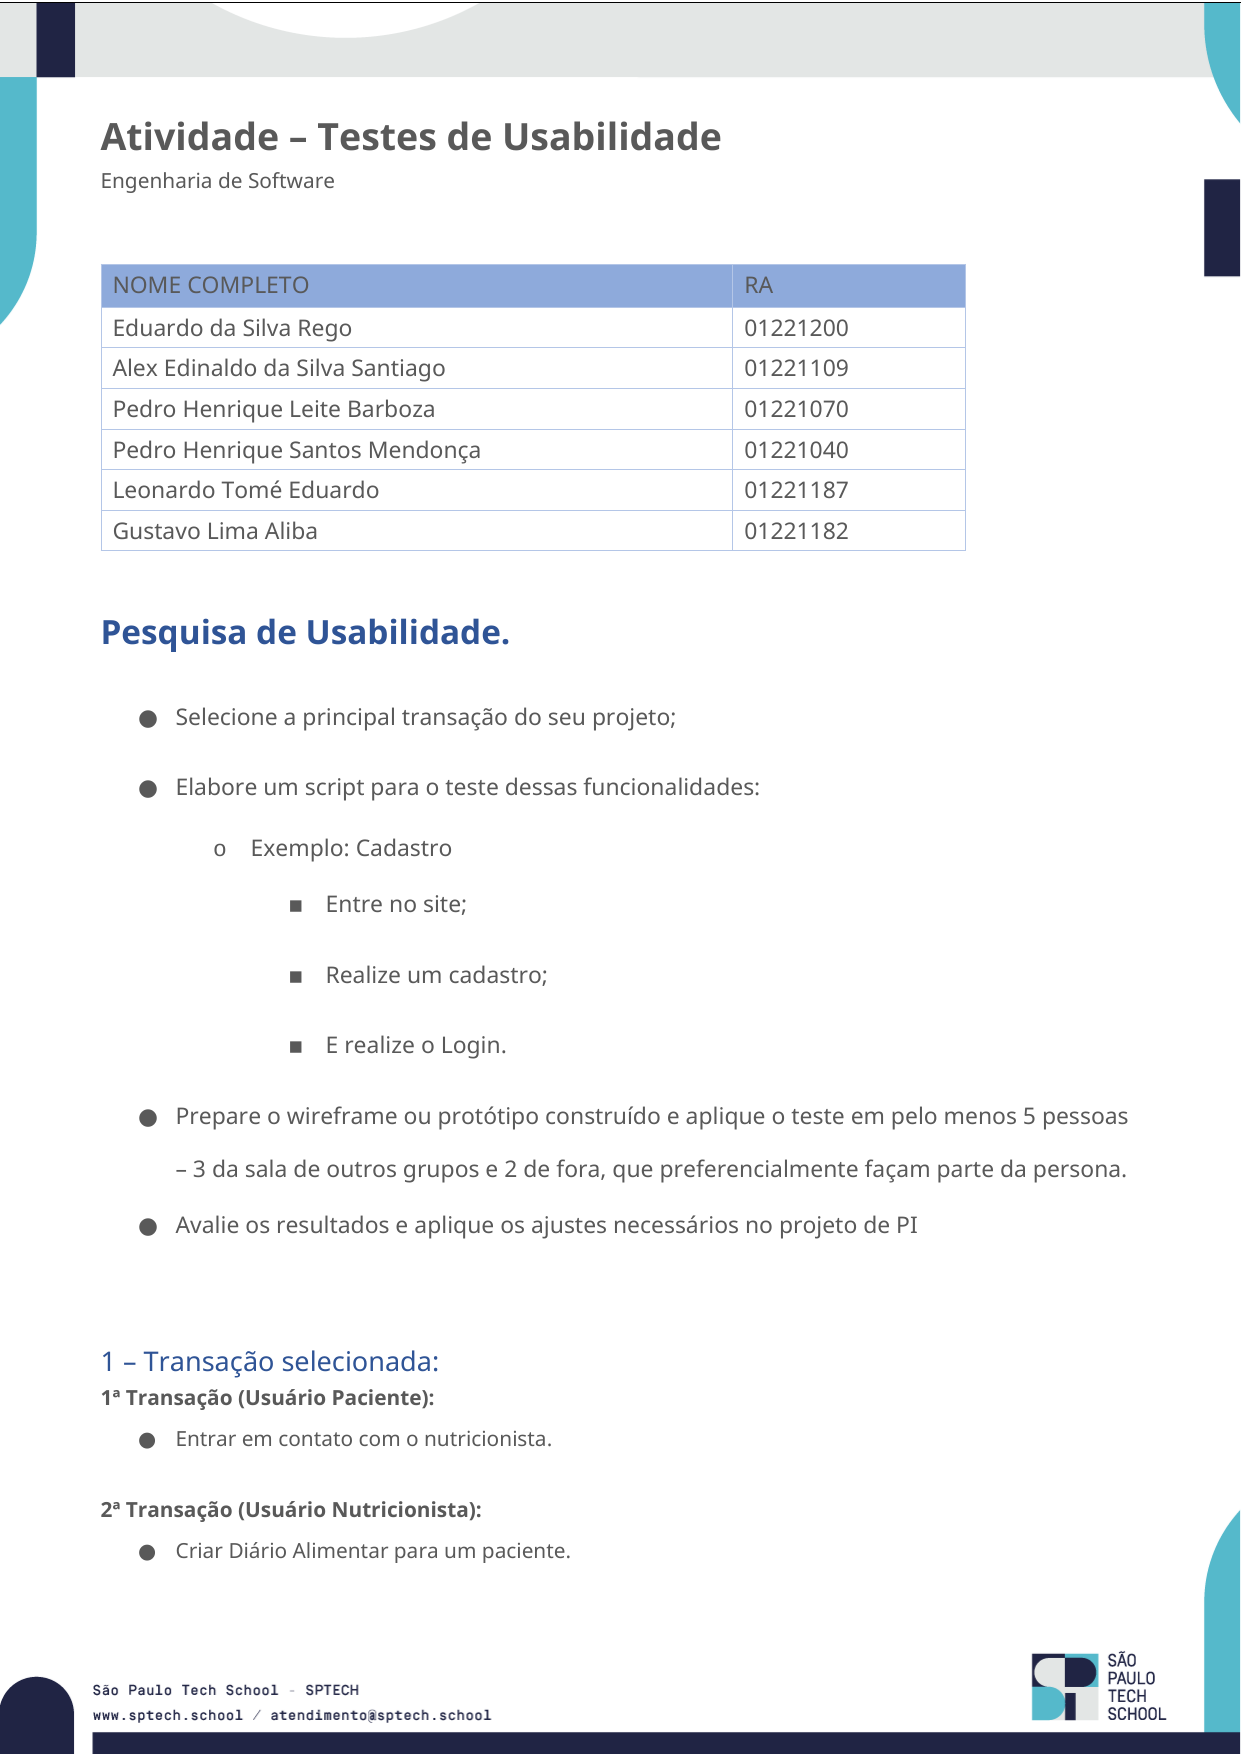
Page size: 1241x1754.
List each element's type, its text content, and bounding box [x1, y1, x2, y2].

list Exemplo: Cadastro [213, 832, 1140, 863]
table_cell Eduardo da Silva Rego [102, 308, 732, 347]
list Realize um cadastro; [288, 949, 1140, 996]
table_cell Alex Edinaldo da Silva Santiago [102, 348, 732, 388]
list Prepare o wireframe ou protótipo construído e aplique o teste em pelo menos 5 pessoas – 3 da sala de outros grupos e 2 de fora, que preferencialmente façam parte da persona. [138, 1090, 1140, 1184]
list Entrar em contato com o nutricionista. [138, 1416, 1140, 1459]
table_cell Gustavo Lima Aliba [102, 511, 732, 550]
picture [0, 3, 1241, 1754]
subtitle Pesquisa de Usabilidade. [100, 609, 1140, 654]
list Selecione a principal transação do seu projeto; [138, 691, 1140, 738]
table_header NOME COMPLETO [102, 265, 732, 307]
list Criar Diário Alimentar para um paciente. [138, 1528, 1140, 1571]
table_cell Leonardo Tomé Eduardo [102, 470, 732, 510]
text 2ª Transação (Usuário Nutricionista): [100, 1495, 1140, 1524]
table_cell 01221070 [733, 389, 965, 428]
table_cell 01221109 [733, 348, 965, 388]
list Elabore um script para o teste dessas funcionalidades: [138, 762, 1140, 808]
text Engenharia de Software [100, 166, 1140, 194]
text Atividade – Testes de Usabilidade [100, 111, 1140, 162]
table_cell Pedro Henrique Leite Barboza [102, 389, 732, 428]
subtitle 1 – Transação selecionada: [100, 1342, 1140, 1379]
table_cell 01221200 [733, 308, 965, 347]
list E realize o Login. [288, 1020, 1140, 1067]
table_cell 01221187 [733, 470, 965, 510]
table_cell 01221182 [733, 511, 965, 550]
table_header RA [733, 265, 965, 307]
list Entre no site; [288, 879, 1140, 926]
table_cell Pedro Henrique Santos Mendonça [102, 430, 732, 469]
text 1ª Transação (Usuário Paciente): [100, 1383, 1140, 1412]
table_cell 01221040 [733, 430, 965, 469]
list Avalie os resultados e aplique os ajustes necessários no projeto de PI [138, 1200, 1140, 1247]
